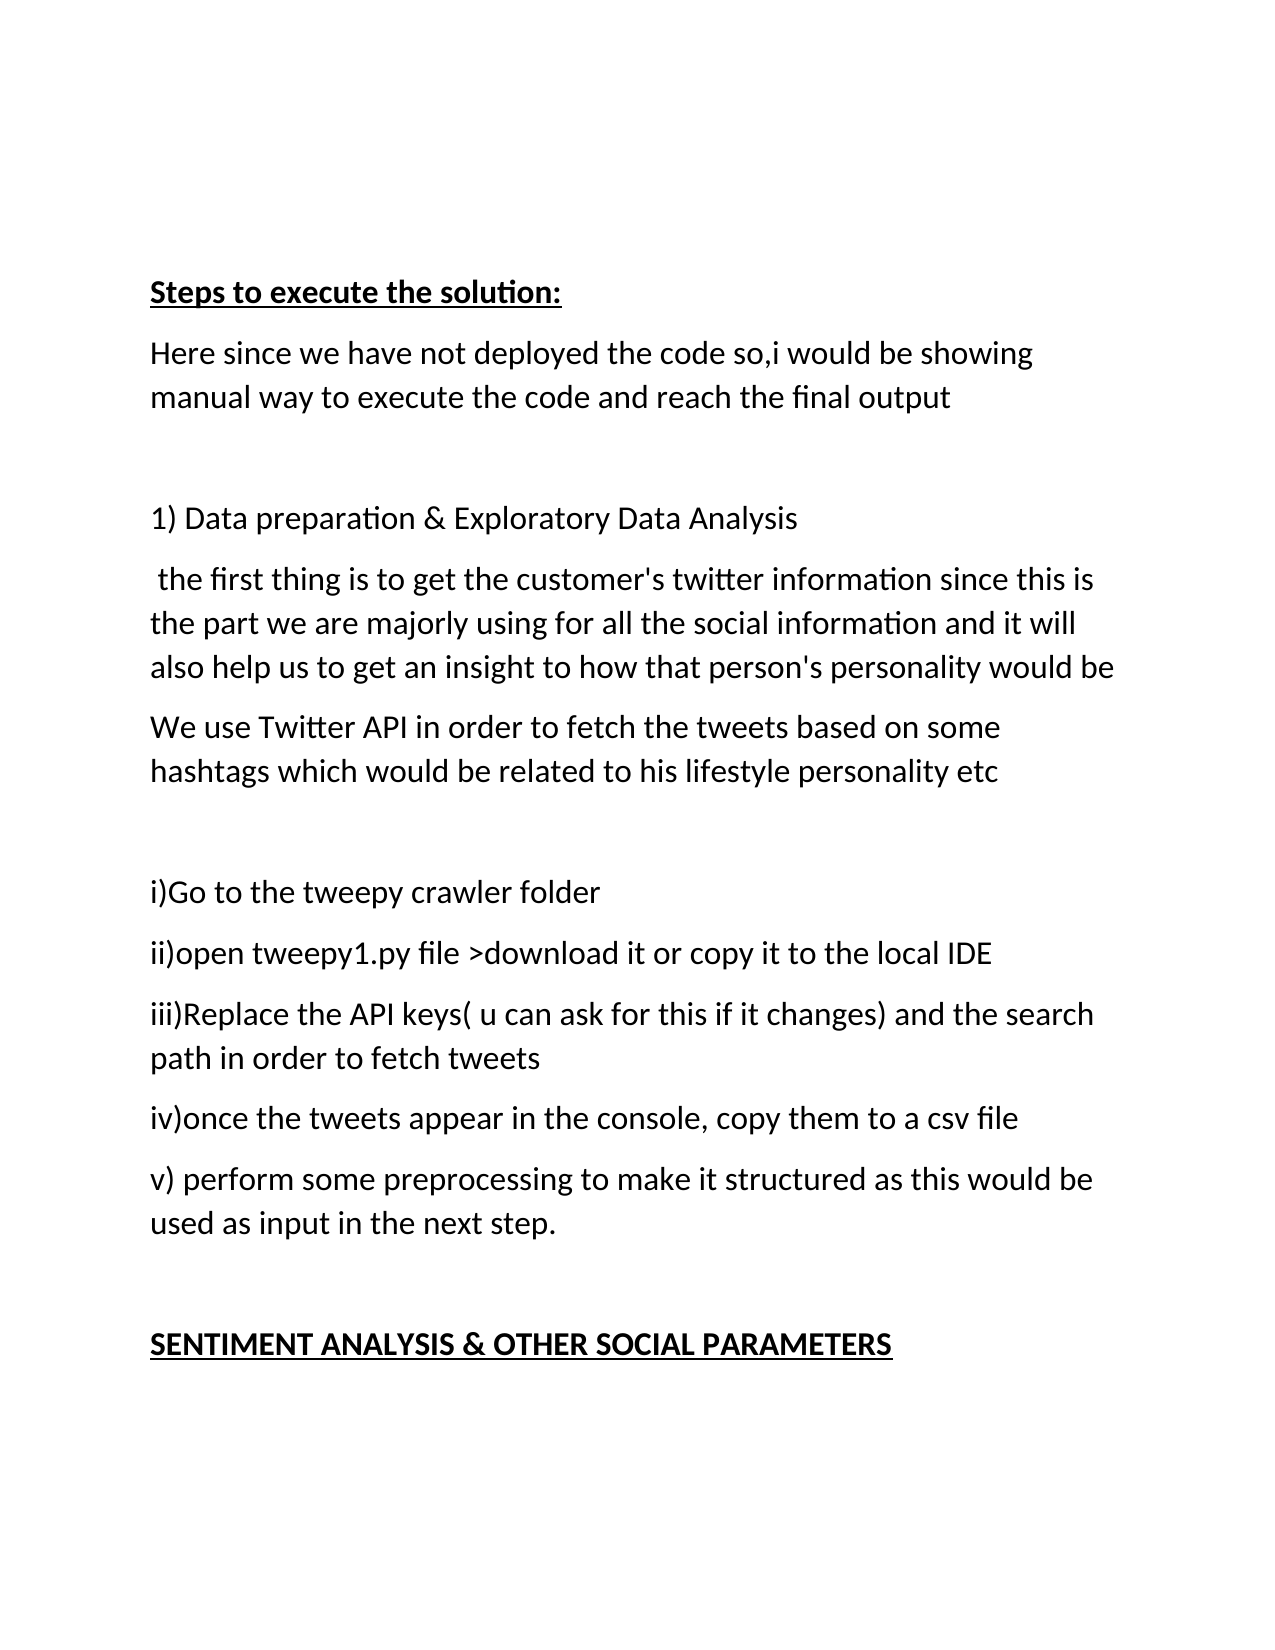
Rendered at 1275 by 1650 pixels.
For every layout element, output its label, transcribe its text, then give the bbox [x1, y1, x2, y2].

text 1) Data preparation & Exploratory Data Analysis [150, 497, 1125, 538]
text v) perform some preprocessing to make it structured as this would be used as input in the next step. [150, 1158, 1125, 1243]
text ii)open tweepy1.py file >download it or copy it to the local IDE [150, 932, 1125, 973]
text SENTIMENT ANALYSIS & OTHER SOCIAL PARAMETERS [150, 1323, 1125, 1364]
text the first thing is to get the customer's twitter information since this is the part we are majorly using for all the social information and it will also help us to get an insight to how that person's personality would be [150, 558, 1125, 686]
text iv)once the tweets appear in the console, copy them to a csv file [150, 1097, 1125, 1138]
text i)Go to the tweepy crawler folder [150, 871, 1125, 912]
text Steps to execute the solution: [150, 271, 1125, 312]
text We use Twitter API in order to fetch the tweets based on some hashtags which would be related to his lifestyle personality etc [150, 706, 1125, 791]
text Here since we have not deployed the code so,i would be showing manual way to execute the code and reach the final output [150, 332, 1125, 417]
text iii)Replace the API keys( u can ask for this if it changes) and the search path in order to fetch tweets [150, 993, 1125, 1077]
